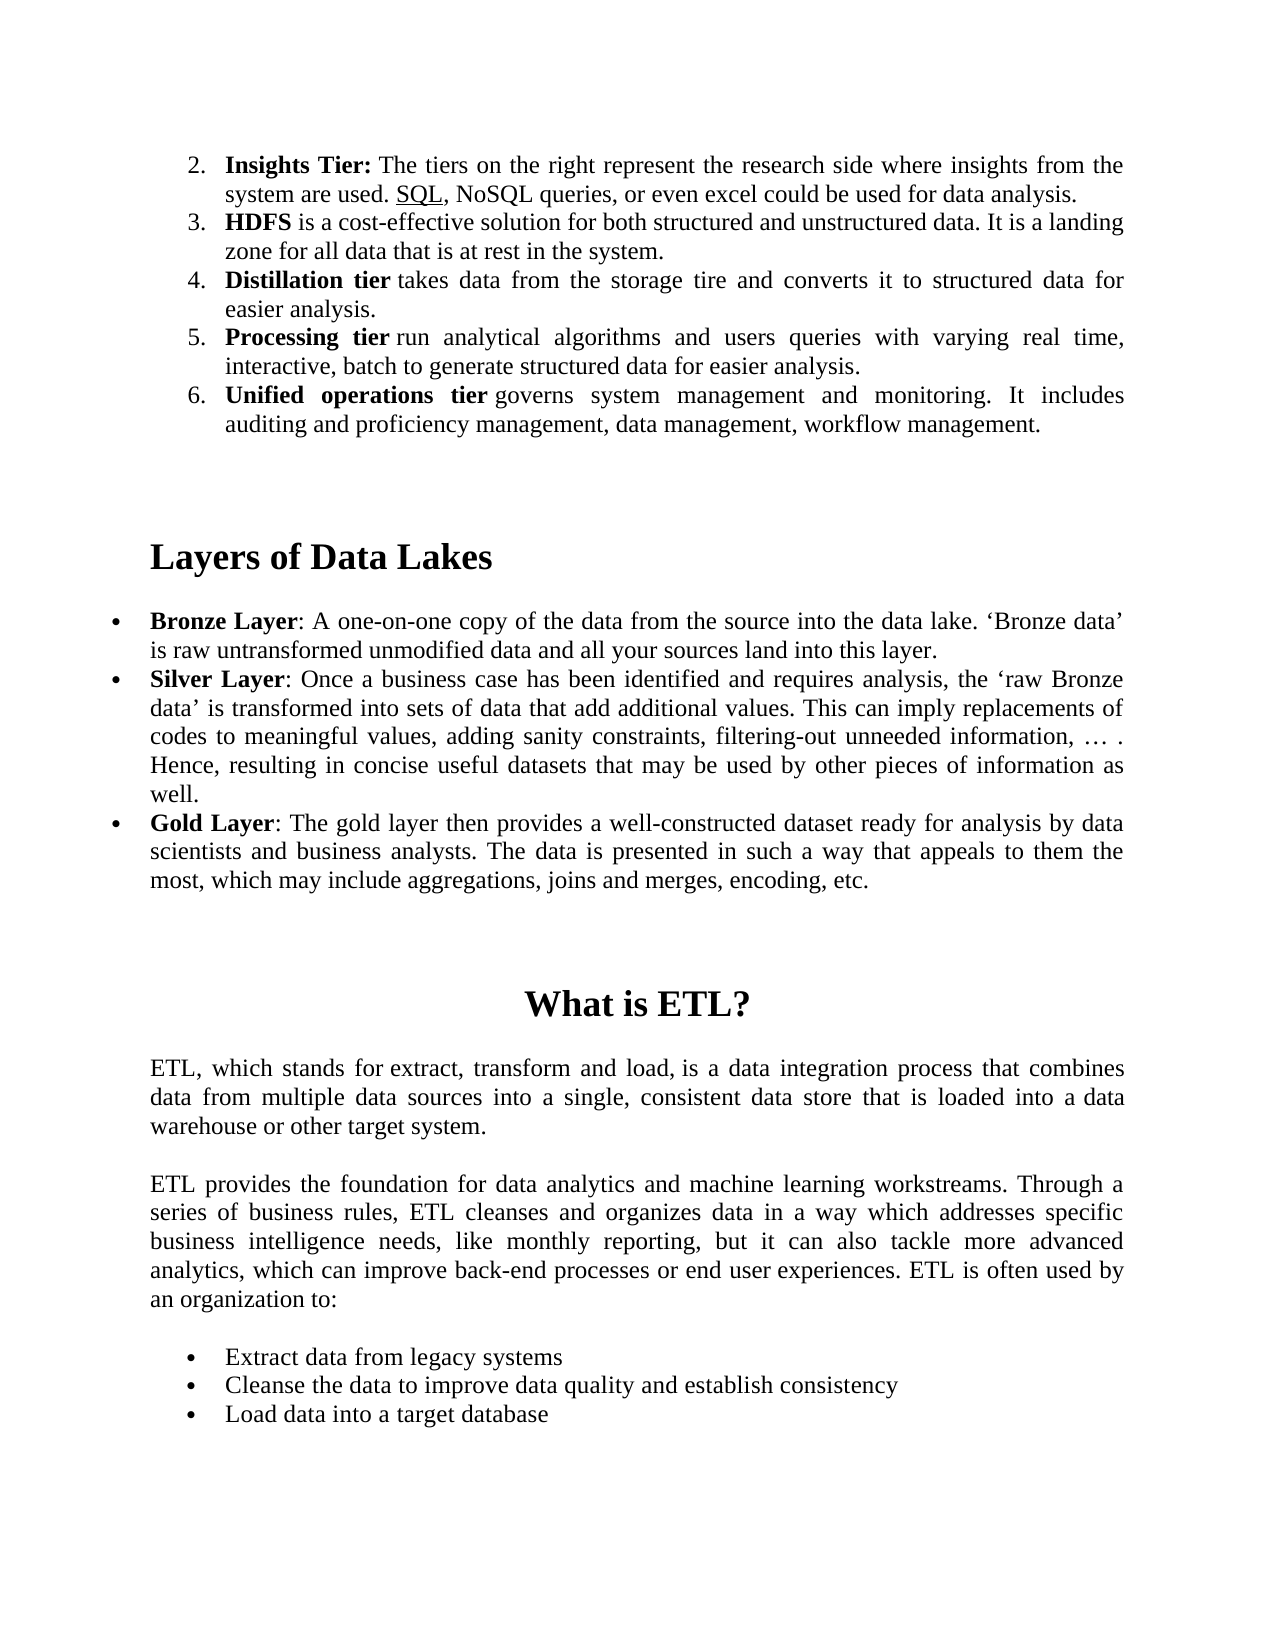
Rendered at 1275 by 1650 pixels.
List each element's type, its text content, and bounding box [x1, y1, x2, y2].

list Unified operations tier governs system management and monitoring. It includes auditing and proficiency management, data management, workflow management. [187, 380, 1125, 437]
list Extract data from legacy systems [187, 1342, 1125, 1370]
subtitle What is ETL? [150, 981, 1125, 1024]
list Processing tier run analytical algorithms and users queries with varying real time, interactive, batch to generate structured data for easier analysis. [187, 322, 1125, 380]
subtitle Layers of Data Lakes [150, 534, 1125, 577]
list Gold Layer: The gold layer then provides a well-constructed dataset ready for analysis by data scientists and business analysts. The data is presented in such a way that appeals to them the most, which may include aggregations, joins and merges, encoding, etc. [112, 808, 1125, 894]
list Load data into a target database [187, 1399, 1125, 1428]
list Silver Layer: Once a business case has been identified and requires analysis, the ‘raw Bronze data’ is transformed into sets of data that add additional values. This can imply replacements of codes to meaningful values, adding sanity constraints, filtering-out unneeded information, … . Hence, resulting in concise useful datasets that may be used by other pieces of information as well. [112, 664, 1125, 808]
text ETL provides the foundation for data analytics and machine learning workstreams. Through a series of business rules, ETL cleanses and organizes data in a way which addresses specific business intelligence needs, like monthly reporting, but it can also tackle more advanced analytics, which can improve back-end processes or end user experiences. ETL is often used by an organization to: [150, 1169, 1125, 1312]
text ETL, which stands for extract, transform and load, is a data integration process that combines data from multiple data sources into a single, consistent data store that is loaded into a data warehouse or other target system. [150, 1053, 1125, 1139]
list Distillation tier takes data from the storage tire and converts it to structured data for easier analysis. [187, 265, 1125, 322]
list Insights Tier: The tiers on the right represent the research side where insights from the system are used. SQL, NoSQL queries, or even excel could be used for data analysis. [187, 150, 1125, 207]
list Bronze Layer: A one-on-one copy of the data from the source into the data lake. ‘Bronze data’ is raw untransformed unmodified data and all your sources land into this layer. [112, 606, 1125, 664]
list Cleanse the data to improve data quality and establish consistency [187, 1370, 1125, 1399]
list HDFS is a cost-effective solution for both structured and unstructured data. It is a landing zone for all data that is at rest in the system. [187, 207, 1125, 265]
